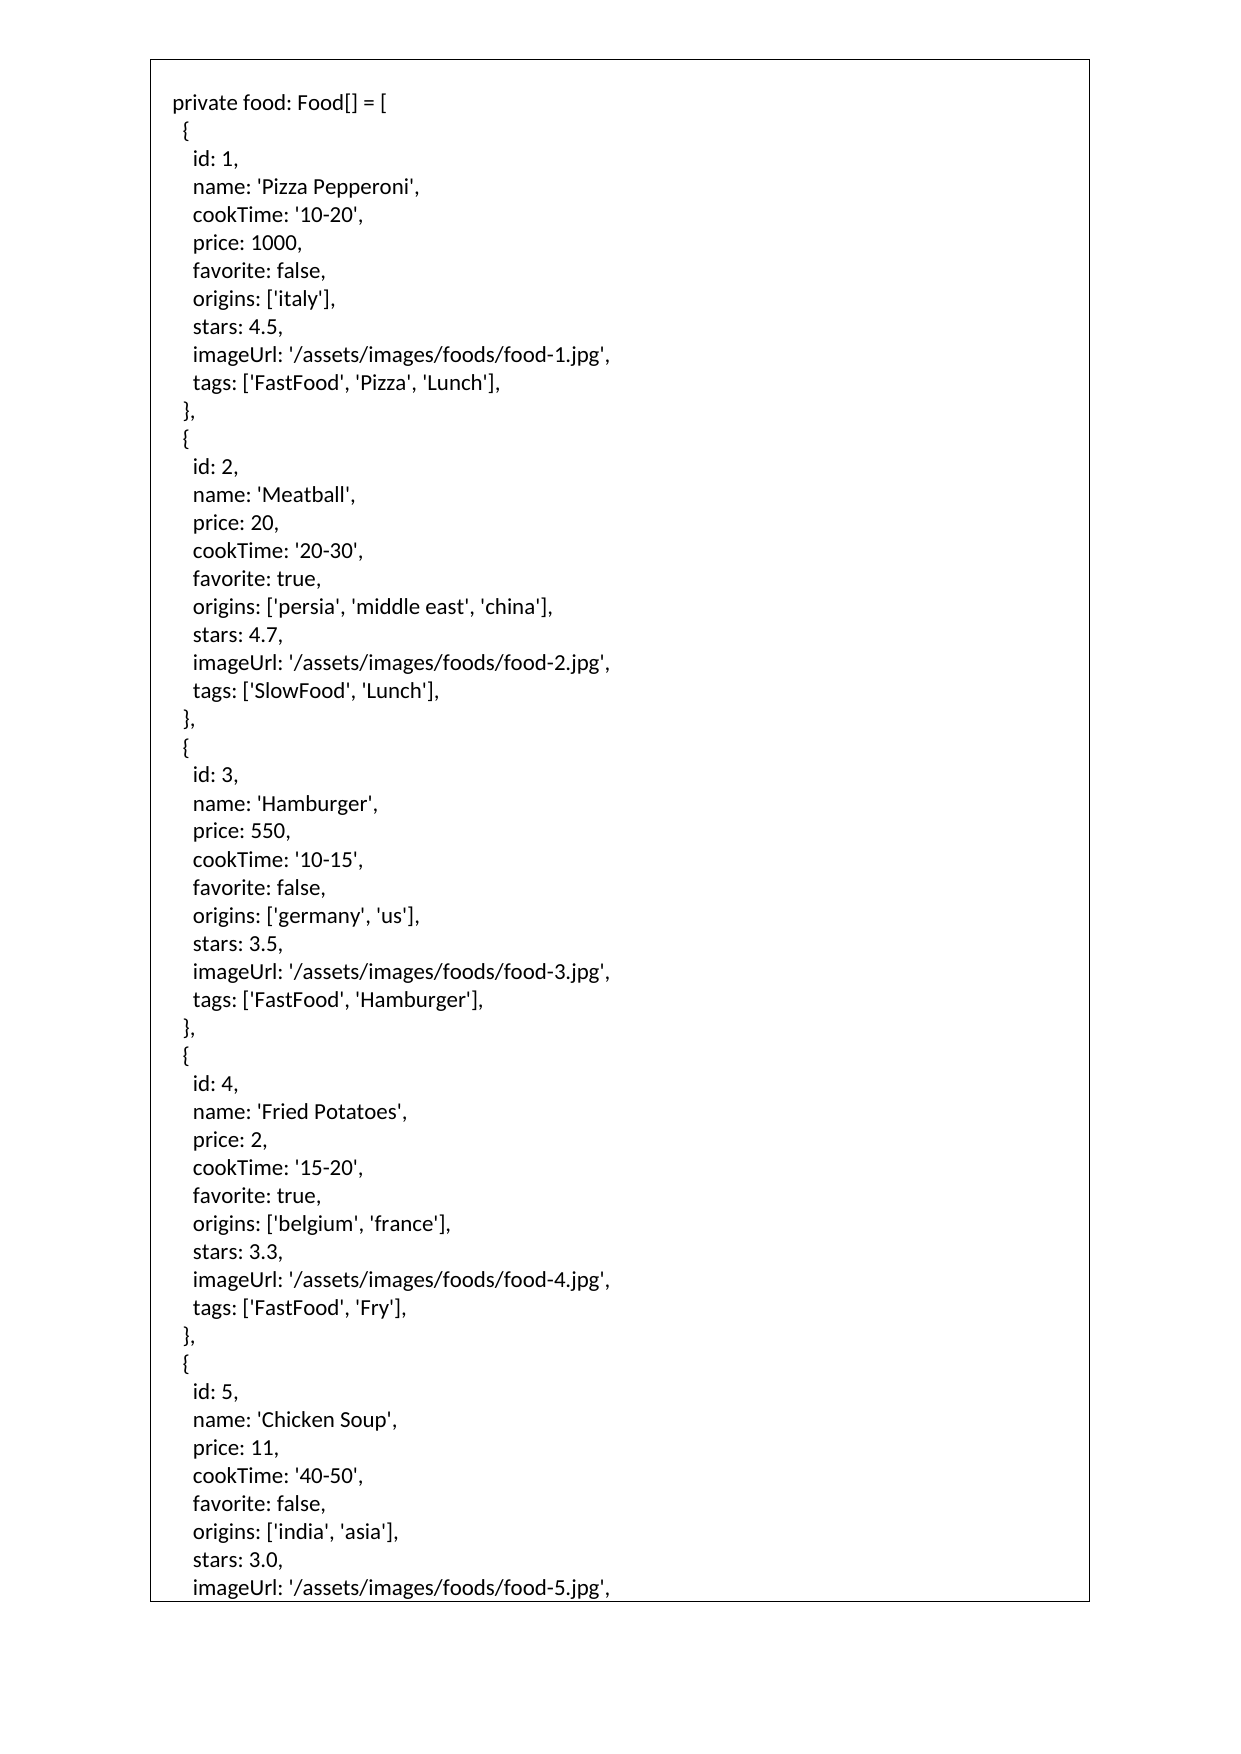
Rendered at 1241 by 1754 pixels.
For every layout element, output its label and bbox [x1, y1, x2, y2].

table_cell [151, 60, 1089, 1601]
